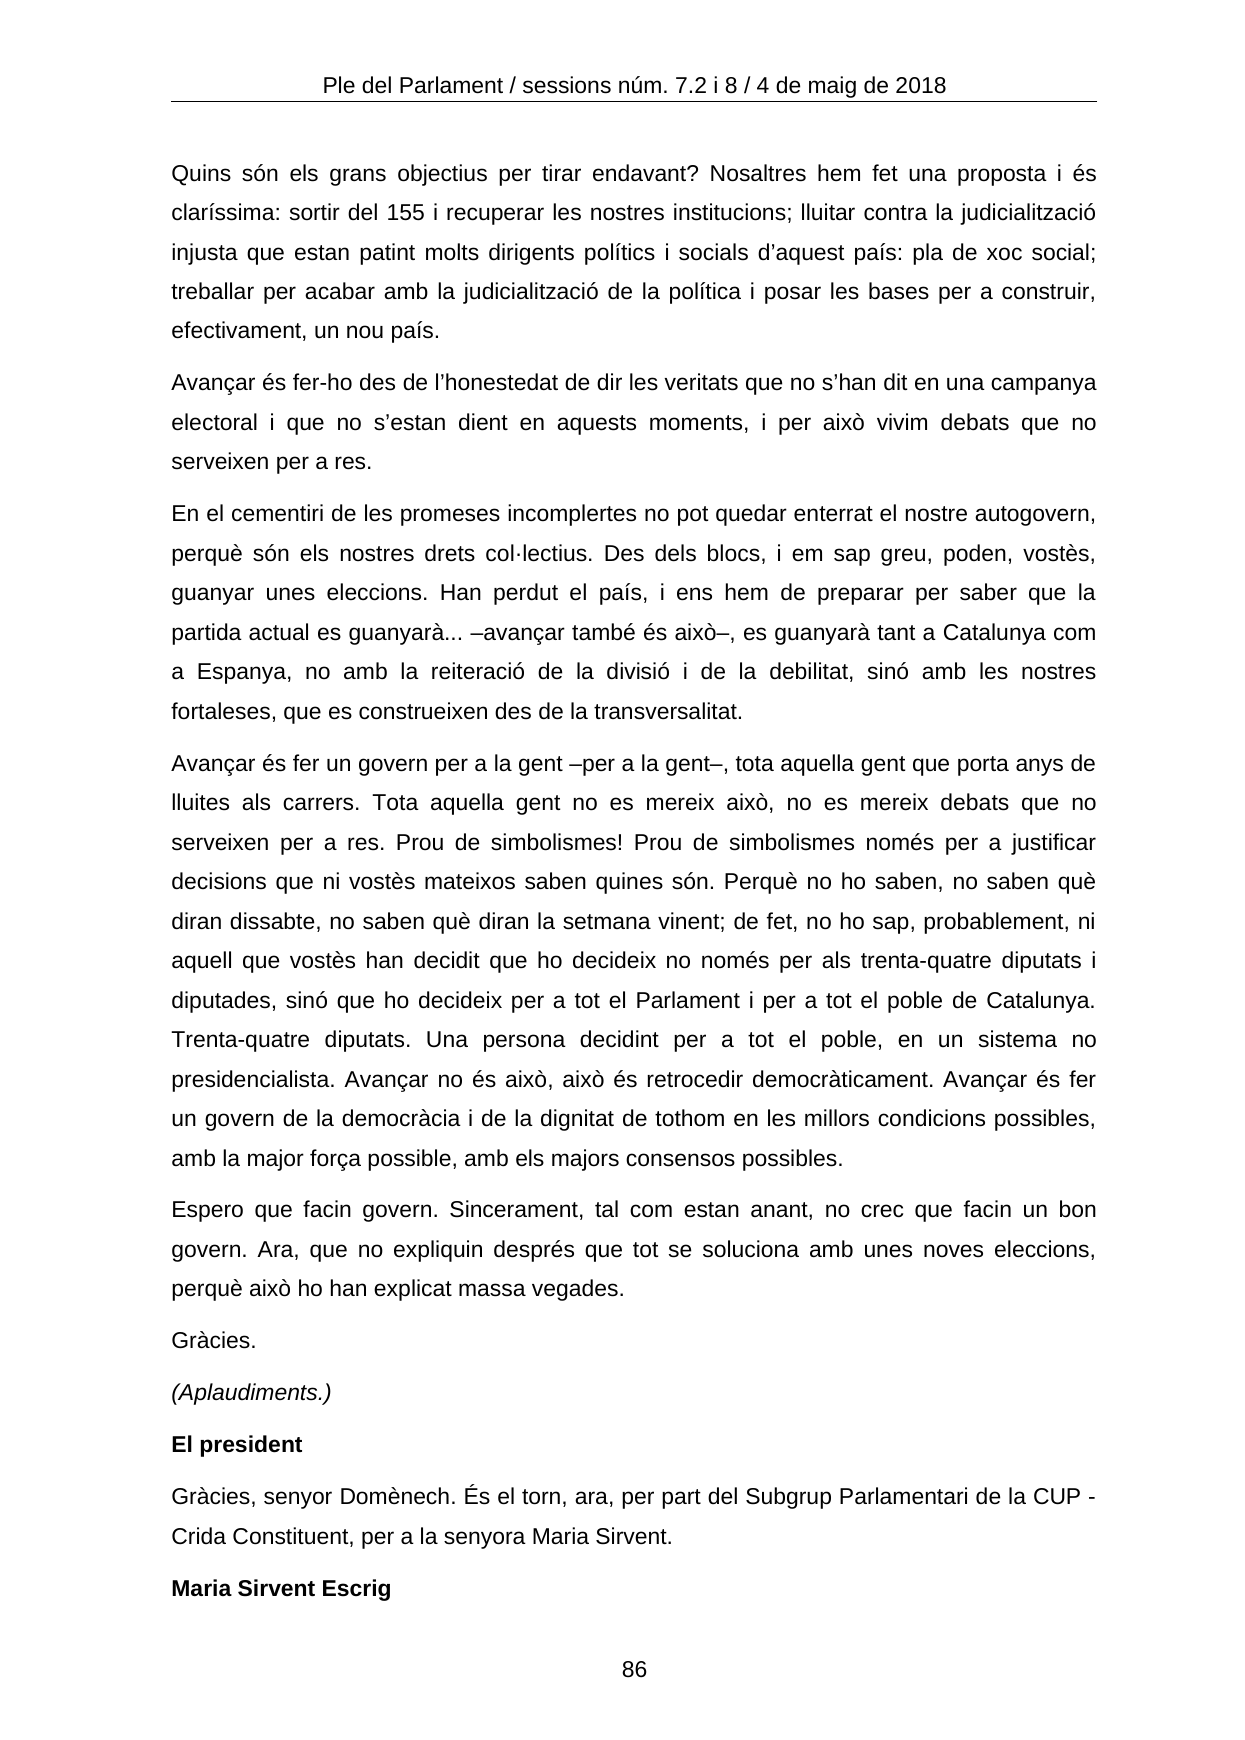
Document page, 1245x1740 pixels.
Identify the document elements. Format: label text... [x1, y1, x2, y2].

text El president [171, 1431, 1097, 1458]
text Maria Sirvent Escrig [171, 1575, 1097, 1601]
text En el cementiri de les promeses incomplertes no pot quedar enterrat el nostre autogovern, perquè són els nostres drets col·lectius. Des dels blocs, i em sap greu, poden, vostès, guanyar unes eleccions. Han perdut el país, i ens hem de preparar per saber que la partida actual es guanyarà... –avançar també és això–, es guanyarà tant a Catalunya com a Espanya, no amb la reiteració de la divisió i de la debilitat, sinó amb les nostres fortaleses, que es construeixen des de la transversalitat. [171, 500, 1097, 724]
text Avançar és fer un govern per a la gent –per a la gent–, tota aquella gent que porta anys de lluites als carrers. Tota aquella gent no es mereix això, no es mereix debats que no serveixen per a res. Prou de simbolismes! Prou de simbolismes només per a justificar decisions que ni vostès mateixos saben quines són. Perquè no ho saben, no saben què diran dissabte, no saben què diran la setmana vinent; de fet, no ho sap, probablement, ni aquell que vostès han decidit que ho decideix no només per als trenta-quatre diputats i diputades, sinó que ho decideix per a tot el Parlament i per a tot el poble de Catalunya. Trenta-quatre diputats. Una persona decidint per a tot el poble, en un sistema no presidencialista. Avançar no és això, això és retrocedir democràticament. Avançar és fer un govern de la democràcia i de la dignitat de tothom en les millors condicions possibles, amb la major força possible, amb els majors consensos possibles. [171, 750, 1097, 1171]
text (Aplaudiments.) [171, 1379, 1097, 1406]
text Espero que facin govern. Sincerament, tal com estan anant, no crec que facin un bon govern. Ara, que no expliquin després que tot se soluciona amb unes noves eleccions, perquè això ho han explicat massa vegades. [171, 1196, 1097, 1302]
text Gràcies, senyor Domènech. És el torn, ara, per part del Subgrup Parlamentari de la CUP - Crida Constituent, per a la senyora Maria Sirvent. [171, 1483, 1097, 1549]
text Gràcies. [171, 1327, 1097, 1354]
text Quins són els grans objectius per tirar endavant? Nosaltres hem fet una proposta i és claríssima: sortir del 155 i recuperar les nostres institucions; lluitar contra la judicialització injusta que estan patint molts dirigents polítics i socials d’aquest país: pla de xoc social; treballar per acabar amb la judicialització de la política i posar les bases per a construir, efectivament, un nou país. [171, 159, 1097, 344]
text Avançar és fer-ho des de l’honestedat de dir les veritats que no s’han dit en una campanya electoral i que no s’estan dient en aquests moments, i per això vivim debats que no serveixen per a res. [171, 369, 1097, 475]
